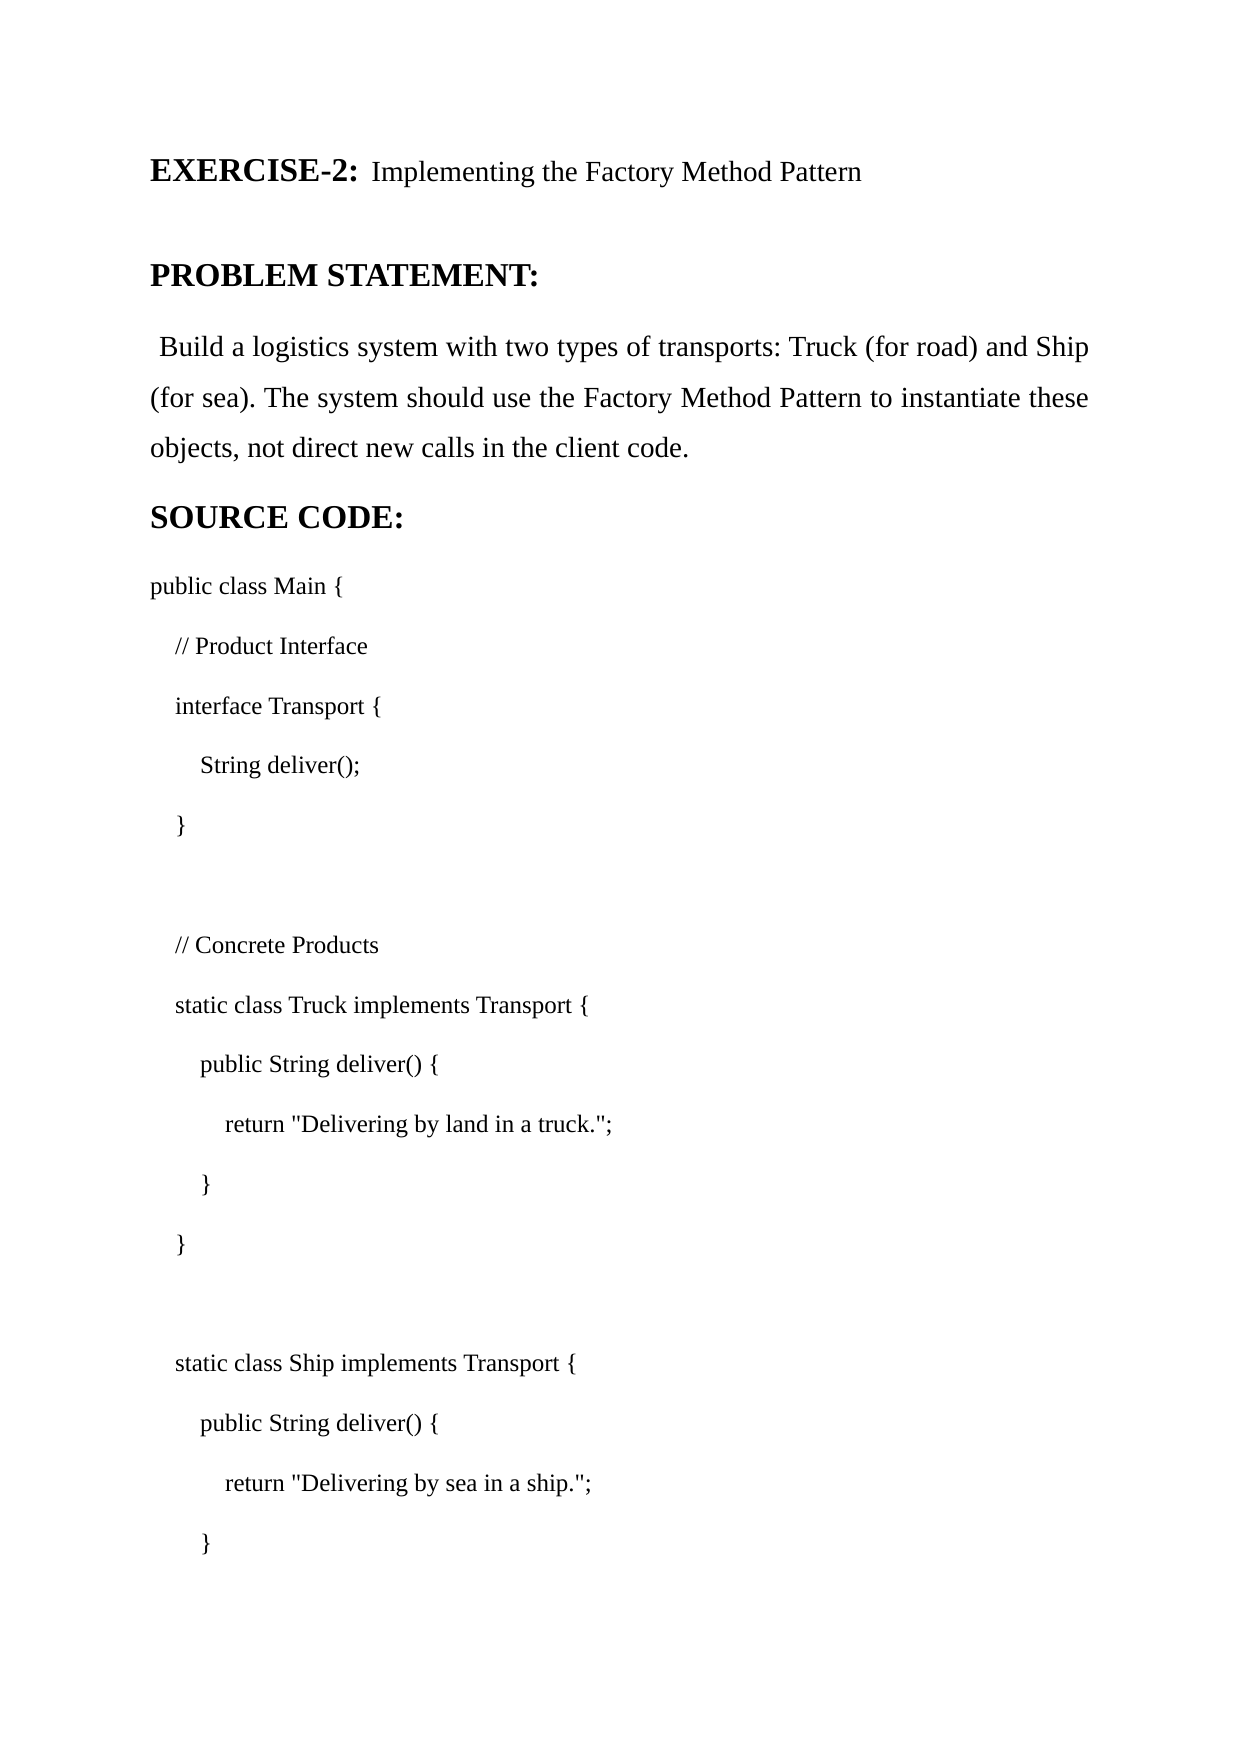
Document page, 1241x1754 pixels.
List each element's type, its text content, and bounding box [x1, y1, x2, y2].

text SOURCE CODE: [150, 497, 1090, 535]
text static class Truck implements Transport { [150, 990, 1090, 1018]
text } [150, 810, 1090, 839]
text static class Ship implements Transport { [150, 1348, 1090, 1377]
text interface Transport { [150, 691, 1090, 719]
text return "Delivering by sea in a ship."; [150, 1468, 1090, 1497]
text } [150, 1229, 1090, 1258]
text } [150, 1528, 1090, 1557]
text return "Delivering by land in a truck."; [150, 1109, 1090, 1138]
text Build a logistics system with two types of transports: Truck (for road) and Ship (for sea). The system should use the Factory Method Pattern to instantiate these objects, not direct new calls in the client code. [150, 329, 1090, 464]
text EXERCISE-2: Implementing the Factory Method Pattern [150, 150, 1090, 188]
text String deliver(); [150, 751, 1090, 779]
text PROBLEM STATEMENT: [150, 255, 1090, 294]
text } [150, 1169, 1090, 1198]
text public String deliver() { [150, 1049, 1090, 1078]
text // Product Interface [150, 631, 1090, 660]
text public class Main { [150, 571, 1090, 600]
text // Concrete Products [150, 930, 1090, 959]
text public String deliver() { [150, 1408, 1090, 1437]
